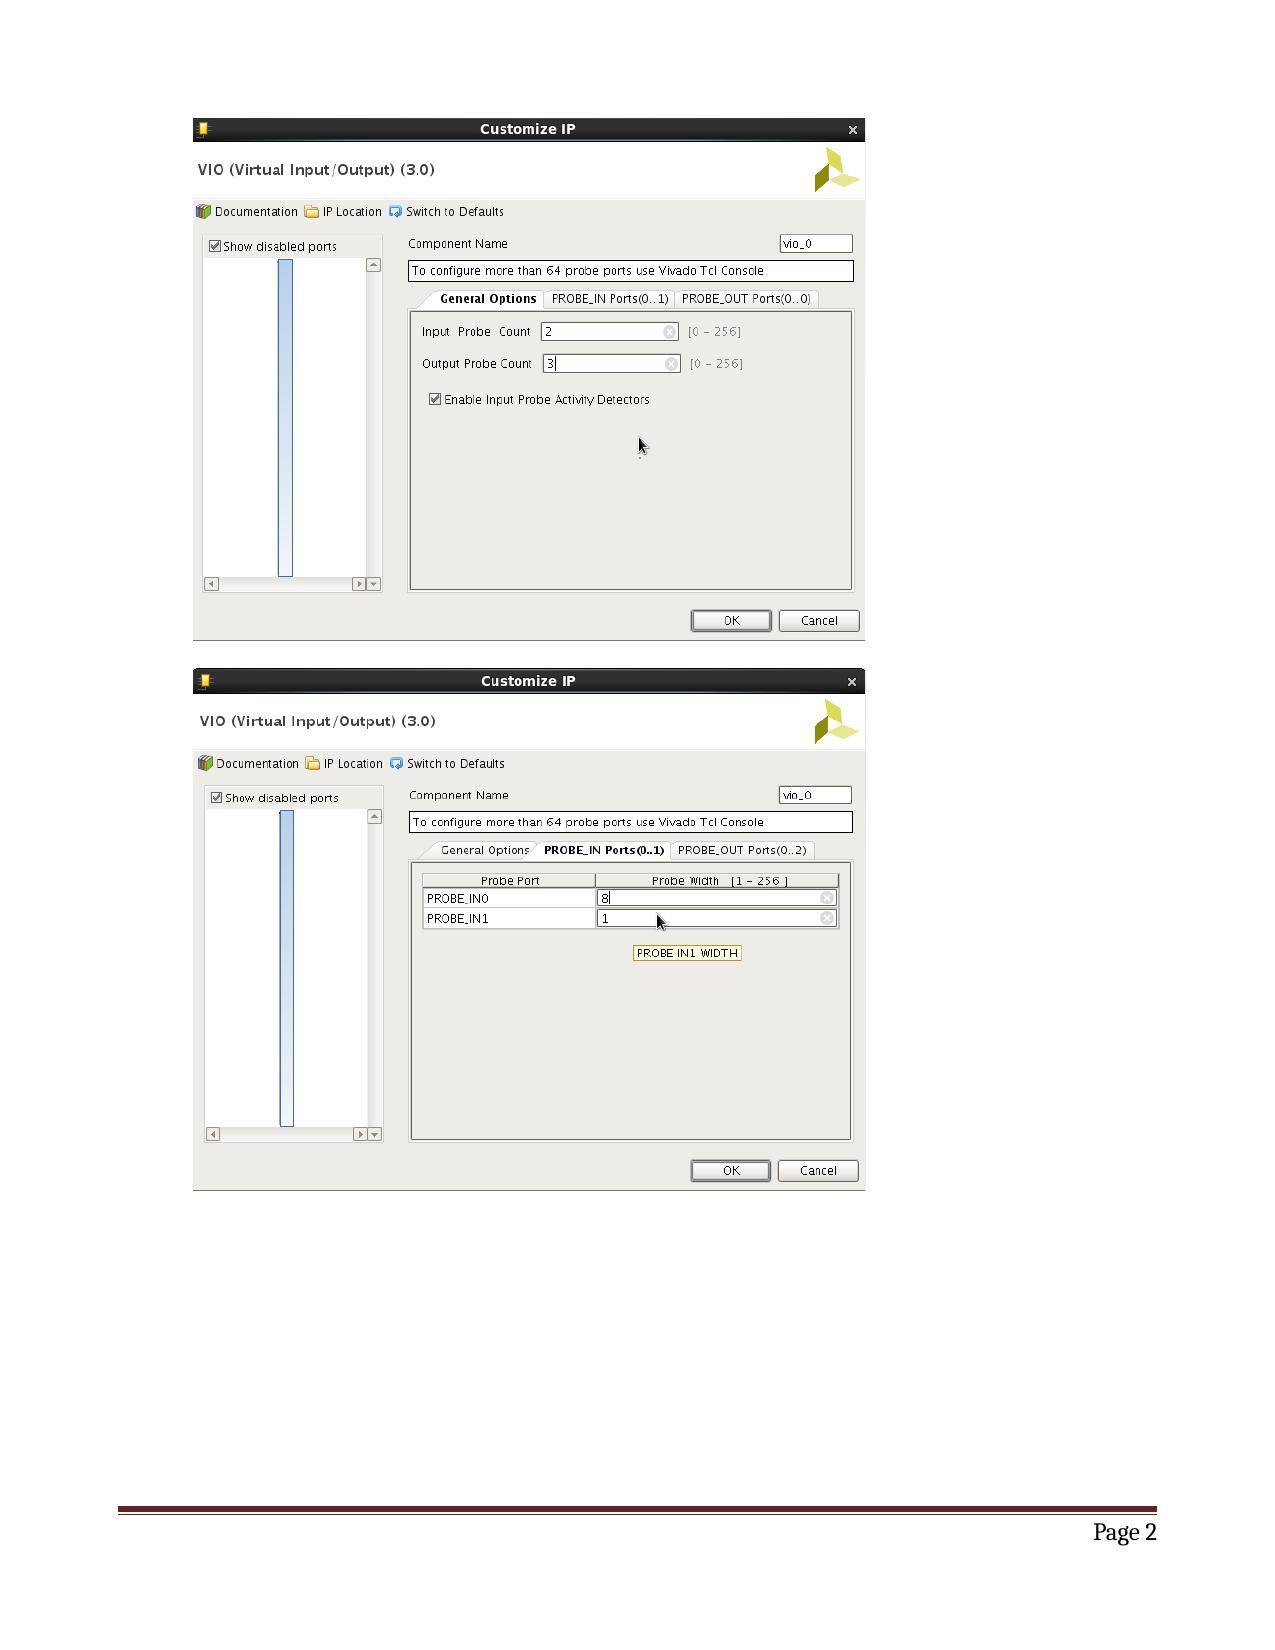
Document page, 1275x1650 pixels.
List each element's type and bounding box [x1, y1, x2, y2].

picture [193, 668, 865, 1191]
picture [193, 118, 865, 641]
